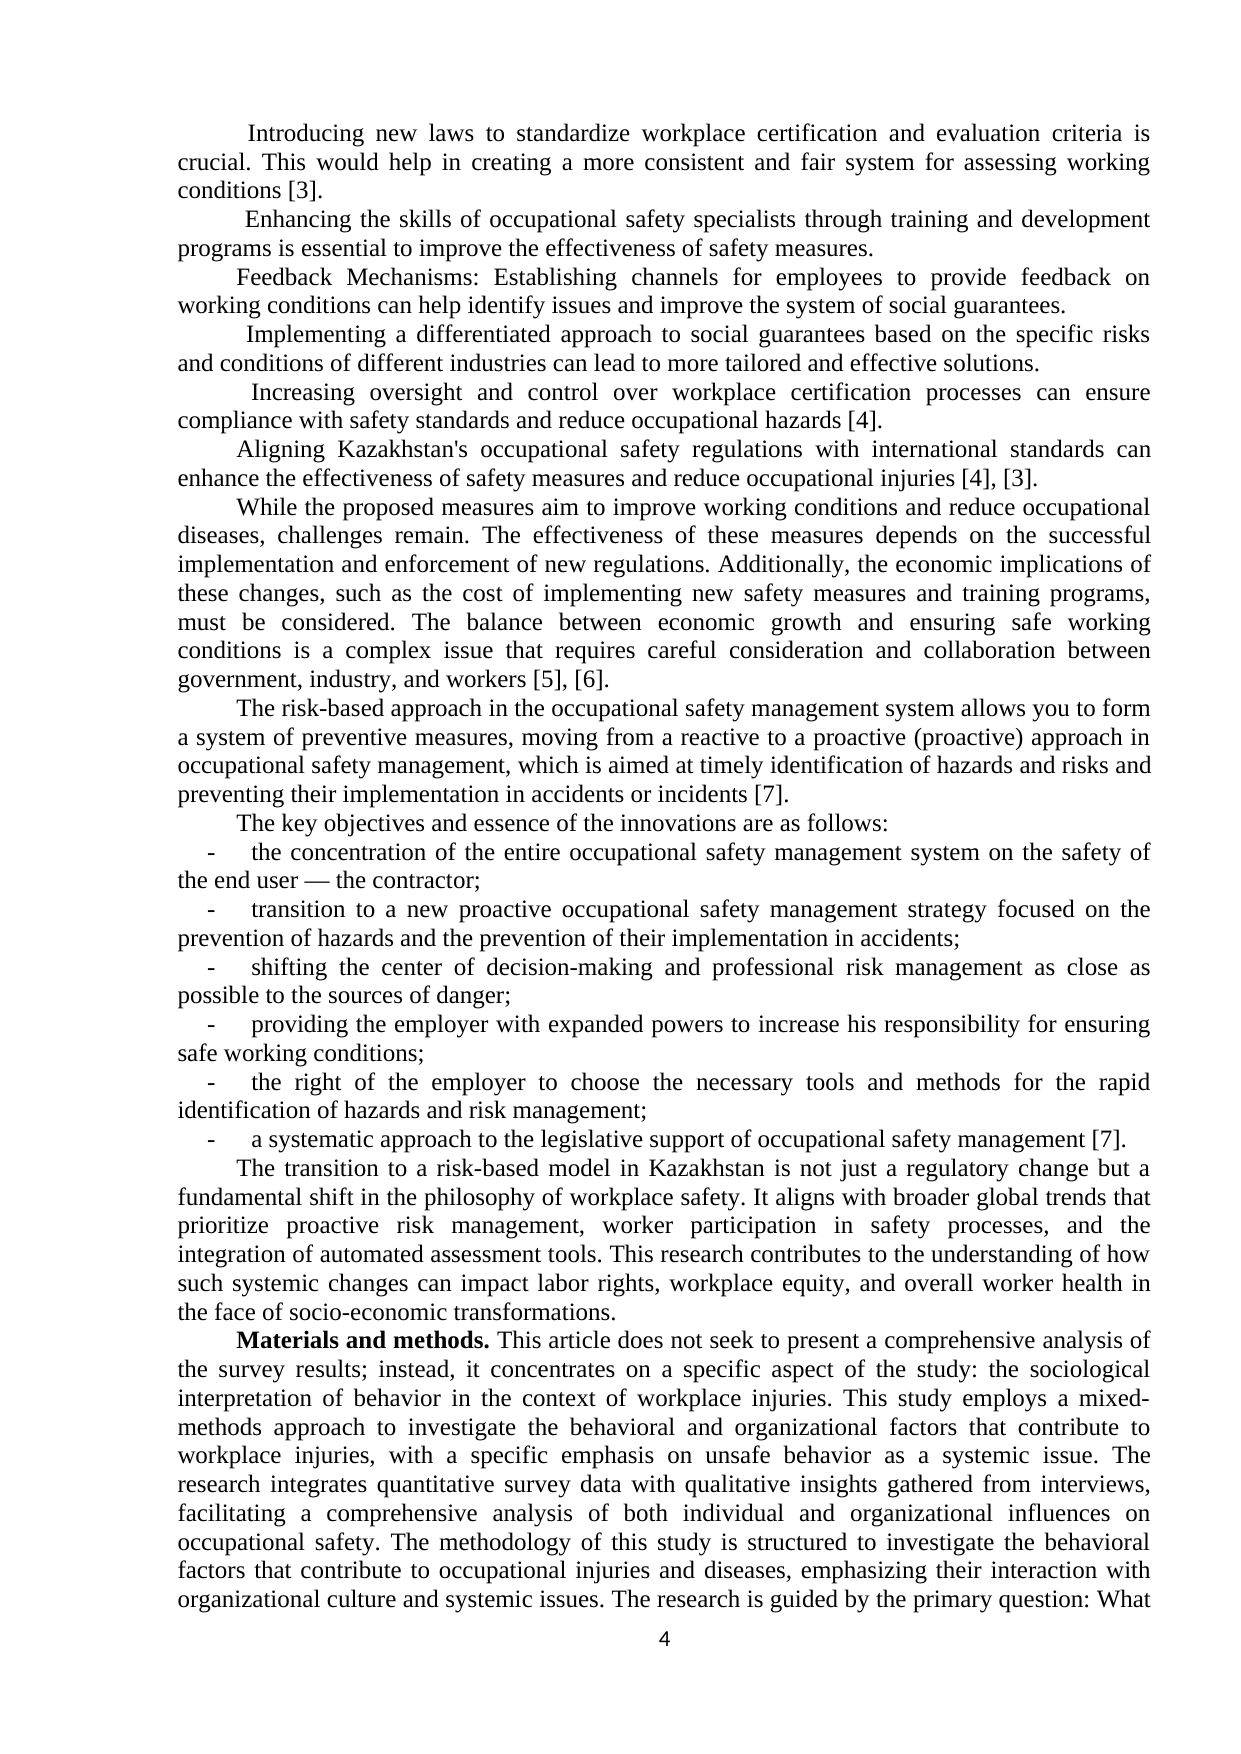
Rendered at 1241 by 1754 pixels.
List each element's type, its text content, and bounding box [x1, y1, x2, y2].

list shifting the center of decision-making and professional risk management as close as possible to the sources of danger; [177, 952, 1152, 1009]
text The risk-based approach in the occupational safety management system allows you to form a system of preventive measures, moving from a reactive to a proactive (proactive) approach in occupational safety management, which is aimed at timely identification of hazards and risks and preventing their implementation in accidents or incidents [7]. [177, 693, 1152, 808]
list the concentration of the entire occupational safety management system on the safety of the end user — the contractor; [177, 837, 1152, 894]
text Introducing new laws to standardize workplace certification and evaluation criteria is crucial. This would help in creating a more consistent and fair system for assessing working conditions [3]. [177, 118, 1152, 204]
text Implementing a differentiated approach to social guarantees based on the specific risks and conditions of different industries can lead to more tailored and effective solutions. [177, 319, 1152, 377]
text The key objectives and essence of the innovations are as follows: [177, 808, 1152, 837]
list providing the employer with expanded powers to increase his responsibility for ensuring safe working conditions; [177, 1009, 1152, 1067]
list the right of the employer to choose the necessary tools and methods for the rapid identification of hazards and risk management; [177, 1067, 1152, 1124]
text Feedback Mechanisms: Establishing channels for employees to provide feedback on working conditions can help identify issues and improve the system of social guarantees. [177, 262, 1152, 319]
text Increasing oversight and control over workplace certification processes can ensure compliance with safety standards and reduce occupational hazards [4]. [177, 377, 1152, 434]
text The transition to a risk-based model in Kazakhstan is not just a regulatory change but a fundamental shift in the philosophy of workplace safety. It aligns with broader global trends that prioritize proactive risk management, worker participation in safety processes, and the integration of automated assessment tools. This research contributes to the understanding of how such systemic changes can impact labor rights, workplace equity, and overall worker health in the face of socio-economic transformations. [177, 1153, 1152, 1326]
list a systematic approach to the legislative support of occupational safety management [7]. [177, 1124, 1152, 1153]
text Aligning Kazakhstan's occupational safety regulations with international standards can enhance the effectiveness of safety measures and reduce occupational injuries [4], [3]. [177, 434, 1152, 492]
text Enhancing the skills of occupational safety specialists through training and development programs is essential to improve the effectiveness of safety measures. [177, 204, 1152, 262]
text While the proposed measures aim to improve working conditions and reduce occupational diseases, challenges remain. The effectiveness of these measures depends on the successful implementation and enforcement of new regulations. Additionally, the economic implications of these changes, such as the cost of implementing new safety measures and training programs, must be considered. The balance between economic growth and ensuring safe working conditions is a complex issue that requires careful consideration and collaboration between government, industry, and workers [5], [6]. [177, 492, 1152, 693]
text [177, 1326, 1152, 1613]
list transition to a new proactive occupational safety management strategy focused on the prevention of hazards and the prevention of their implementation in accidents; [177, 894, 1152, 952]
